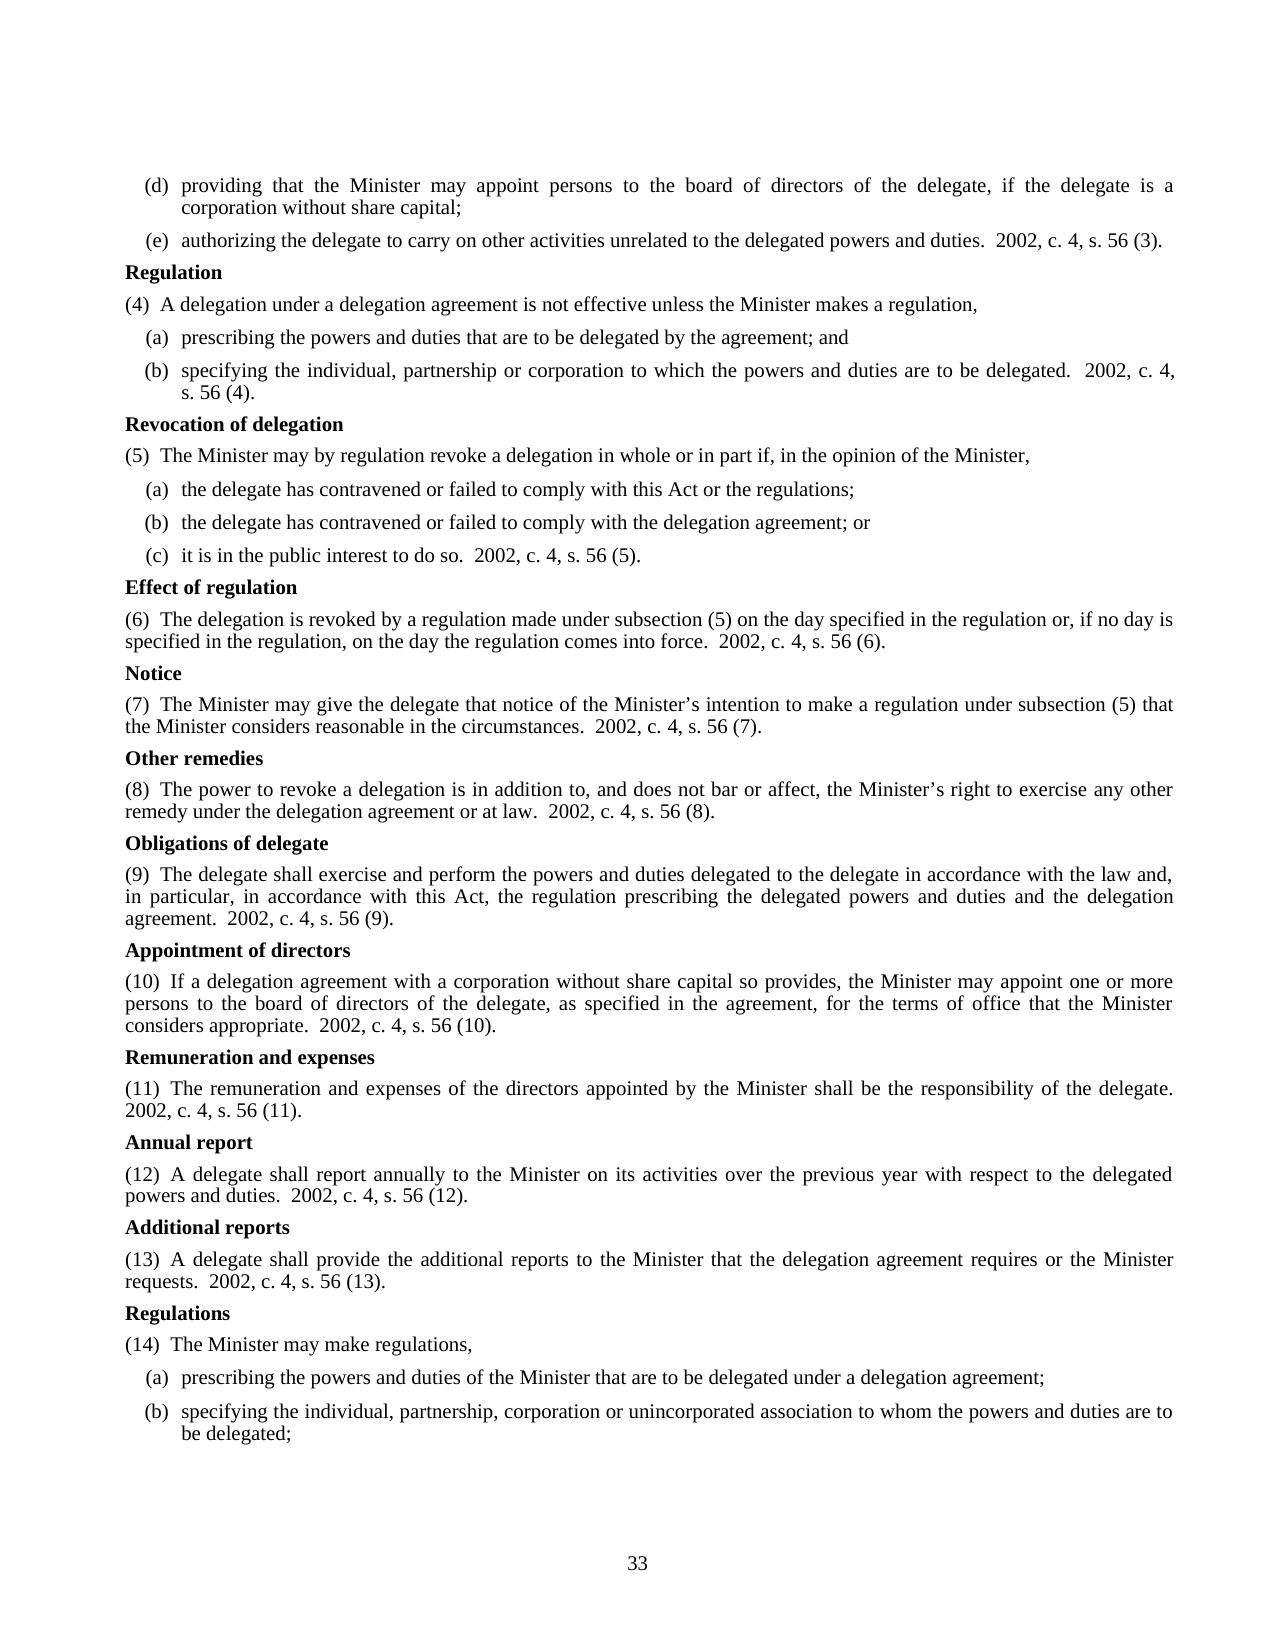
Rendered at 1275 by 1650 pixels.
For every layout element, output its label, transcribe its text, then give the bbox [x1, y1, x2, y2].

text Obligations of delegate [125, 835, 1175, 854]
text (11) The remuneration and expenses of the directors appointed by the Minister shall be the responsibility of the delegate. 2002, c. 4, s. 56 (11). [125, 1078, 1175, 1122]
text Remuneration and expenses [125, 1049, 1175, 1068]
text (b) specifying the individual, partnership, corporation or unincorporated association to whom the powers and duties are to be delegated; [125, 1401, 1175, 1444]
text Regulation [125, 264, 1175, 283]
text (b) the delegate has contravened or failed to comply with the delegation agreement; or [125, 512, 1175, 534]
text (10) If a delegation agreement with a corporation without share capital so provides, the Minister may appoint one or more persons to the board of directors of the delegate, as specified in the agreement, for the terms of office that the Minister considers appropriate. 2002, c. 4, s. 56 (10). [125, 971, 1175, 1037]
text (13) A delegate shall provide the additional reports to the Minister that the delegation agreement requires or the Minister requests. 2002, c. 4, s. 56 (13). [125, 1249, 1175, 1292]
text Appointment of directors [125, 942, 1175, 961]
text (b) specifying the individual, partnership or corporation to which the powers and duties are to be delegated. 2002, c. 4, s. 56 (4). [125, 360, 1175, 404]
text Annual report [125, 1134, 1175, 1153]
text (9) The delegate shall exercise and perform the powers and duties delegated to the delegate in accordance with the law and, in particular, in accordance with this Act, the regulation prescribing the delegated powers and duties and the delegation agreement. 2002, c. 4, s. 56 (9). [125, 864, 1175, 930]
text (7) The Minister may give the delegate that notice of the Minister’s intention to make a regulation under subsection (5) that the Minister considers reasonable in the circumstances. 2002, c. 4, s. 56 (7). [125, 694, 1175, 738]
text (d) providing that the Minister may appoint persons to the board of directors of the delegate, if the delegate is a corporation without share capital; [125, 175, 1175, 218]
text (6) The delegation is revoked by a regulation made under subsection (5) on the day specified in the regulation or, if no day is specified in the regulation, on the day the regulation comes into force. 2002, c. 4, s. 56 (6). [125, 609, 1175, 652]
text (c) it is in the public interest to do so. 2002, c. 4, s. 56 (5). [125, 545, 1175, 567]
text (a) prescribing the powers and duties that are to be delegated by the agreement; and [125, 327, 1175, 349]
text Notice [125, 665, 1175, 684]
text (5) The Minister may by regulation revoke a delegation in whole or in part if, in the opinion of the Minister, [125, 445, 1175, 467]
text (a) prescribing the powers and duties of the Minister that are to be delegated under a delegation agreement; [125, 1367, 1175, 1389]
text (12) A delegate shall report annually to the Minister on its activities over the previous year with respect to the delegated powers and duties. 2002, c. 4, s. 56 (12). [125, 1164, 1175, 1207]
text Additional reports [125, 1220, 1175, 1238]
text (4) A delegation under a delegation agreement is not effective unless the Minister makes a regulation, [125, 293, 1175, 315]
text (e) authorizing the delegate to carry on other activities unrelated to the delegated powers and duties. 2002, c. 4, s. 56 (3). [125, 230, 1175, 252]
text Effect of regulation [125, 580, 1175, 598]
text (8) The power to revoke a delegation is in addition to, and does not bar or affect, the Minister’s right to exercise any other remedy under the delegation agreement or at law. 2002, c. 4, s. 56 (8). [125, 779, 1175, 823]
text (a) the delegate has contravened or failed to comply with this Act or the regulations; [125, 479, 1175, 501]
text Regulations [125, 1305, 1175, 1324]
text Revocation of delegation [125, 416, 1175, 435]
text Other remedies [125, 750, 1175, 769]
text (14) The Minister may make regulations, [125, 1334, 1175, 1356]
